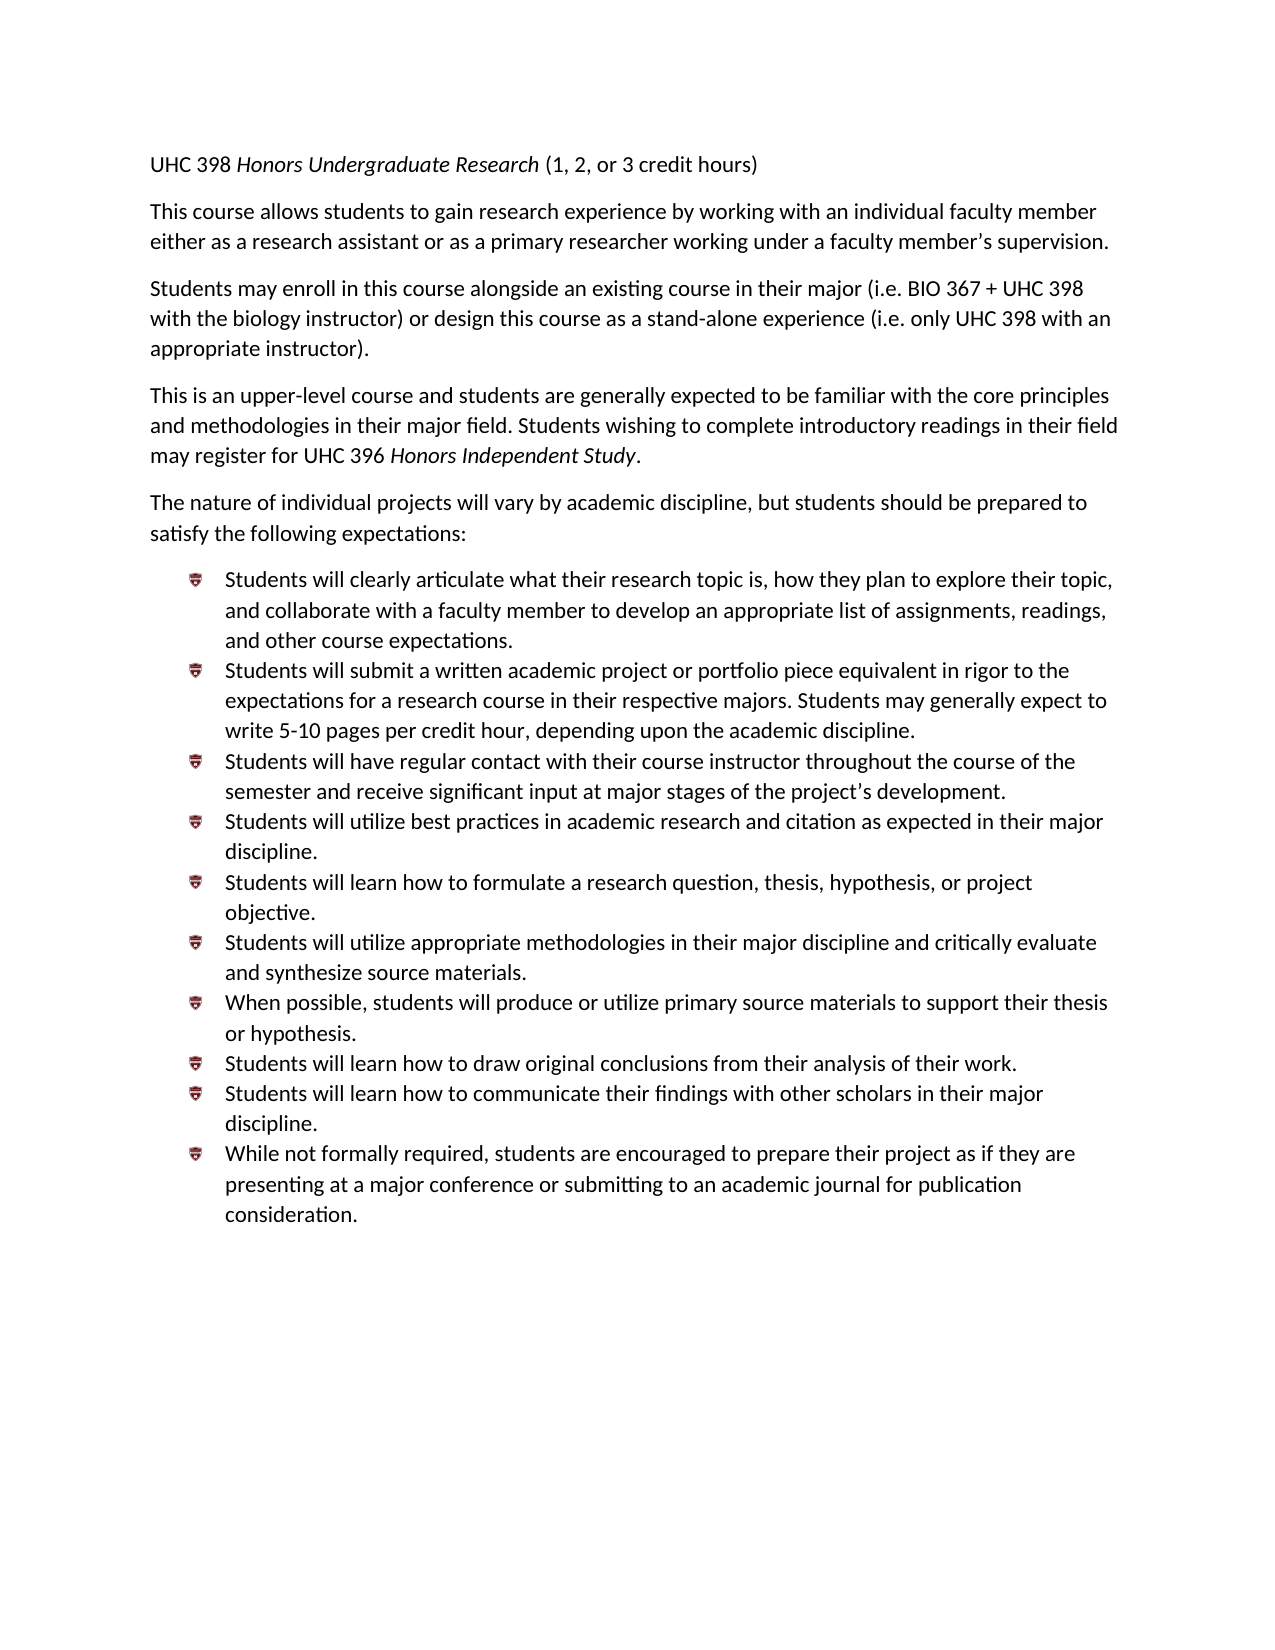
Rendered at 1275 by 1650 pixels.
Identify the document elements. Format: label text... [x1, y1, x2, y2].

list When possible, students will produce or utilize primary source materials to support their thesis or hypothesis. [187, 988, 1125, 1047]
text Students may enroll in this course alongside an existing course in their major (i.e. BIO 367 + UHC 398 with the biology instructor) or design this course as a stand-alone experience (i.e. only UHC 398 with an appropriate instructor). [150, 274, 1125, 362]
picture [188, 933, 203, 951]
list Students will have regular contact with their course instructor throughout the course of the semester and receive significant input at major stages of the project’s development. [187, 747, 1125, 805]
picture [188, 571, 203, 588]
list Students will submit a written academic project or portfolio piece equivalent in rigor to the expectations for a research course in their respective majors. Students may generally expect to write 5-10 pages per credit hour, depending upon the academic discipline. [187, 656, 1125, 745]
list Students will learn how to formulate a research question, thesis, hypothesis, or project objective. [187, 868, 1125, 926]
picture [188, 1084, 203, 1102]
text This course allows students to gain research experience by working with an individual faculty member either as a research assistant or as a primary researcher working under a faculty member’s supervision. [150, 197, 1125, 255]
text UHC 398 Honors Undergraduate Research (1, 2, or 3 credit hours) [150, 150, 1125, 178]
picture [188, 752, 203, 770]
text The nature of individual projects will vary by academic discipline, but students should be prepared to satisfy the following expectations: [150, 488, 1125, 547]
picture [188, 1145, 203, 1162]
list Students will utilize appropriate methodologies in their major discipline and critically evaluate and synthesize source materials. [187, 928, 1125, 986]
list Students will learn how to communicate their findings with other scholars in their major discipline. [187, 1079, 1125, 1137]
list Students will utilize best practices in academic research and citation as expected in their major discipline. [187, 807, 1125, 866]
picture [188, 994, 203, 1011]
picture [188, 1054, 203, 1072]
text This is an upper-level course and students are generally expected to be familiar with the core principles and methodologies in their major field. Students wishing to complete introductory readings in their field may register for UHC 396 Honors Independent Study. [150, 381, 1125, 470]
list Students will learn how to draw original conclusions from their analysis of their work. [187, 1049, 1125, 1077]
list While not formally required, students are encouraged to prepare their project as if they are presenting at a major conference or submitting to an academic journal for publication consideration. [187, 1139, 1125, 1228]
picture [188, 873, 203, 890]
picture [188, 813, 203, 830]
list Students will clearly articulate what their research topic is, how they plan to explore their topic, and collaborate with a faculty member to develop an appropriate list of assignments, readings, and other course expectations. [187, 566, 1125, 654]
picture [188, 661, 203, 679]
